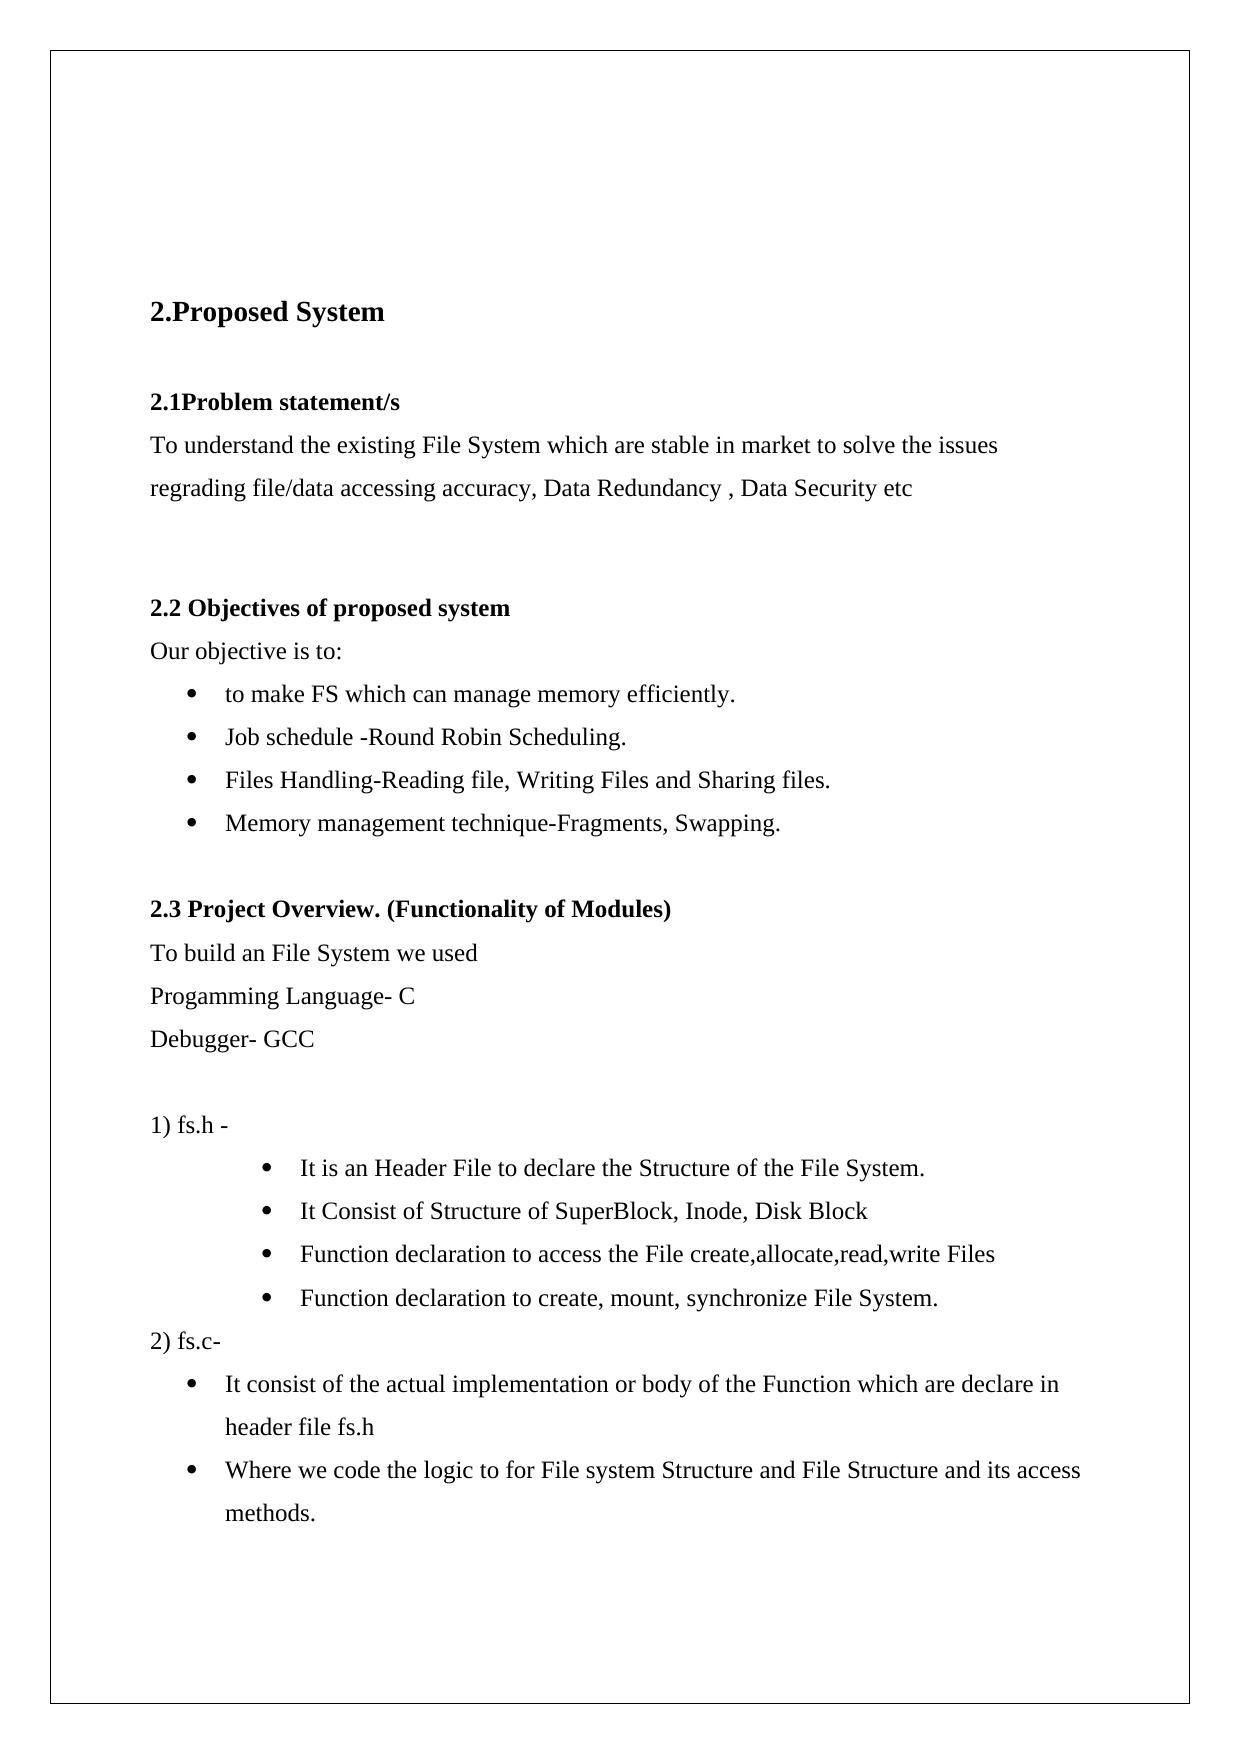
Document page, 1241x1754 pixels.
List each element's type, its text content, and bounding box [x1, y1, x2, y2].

text Our objective is to: [150, 636, 1090, 664]
text To build an File System we used [150, 938, 1090, 966]
list Function declaration to create, mount, synchronize File System. [262, 1283, 1090, 1311]
text 2) fs.c- [150, 1326, 1090, 1354]
list Job schedule -Round Robin Scheduling. [187, 722, 1090, 751]
list It Consist of Structure of SuperBlock, Inode, Disk Block [262, 1196, 1090, 1225]
list Memory management technique-Fragments, Swapping. [187, 808, 1090, 837]
text 2.1Problem statement/s [150, 387, 1090, 416]
text Progamming Language- C [150, 981, 1090, 1009]
text To understand the existing File System which are stable in market to solve the issues regrading file/data accessing accuracy, Data Redundancy , Data Security etc [150, 430, 1090, 502]
list Where we code the logic to for File system Structure and File Structure and its access methods. [187, 1455, 1090, 1527]
text 1) fs.h - [150, 1110, 1090, 1139]
list Function declaration to access the File create,allocate,read,write Files [262, 1239, 1090, 1268]
list It consist of the actual implementation or body of the Function which are declare in header file fs.h [187, 1369, 1090, 1441]
text Debugger- GCC [150, 1024, 1090, 1053]
list It is an Header File to declare the Structure of the File System. [262, 1153, 1090, 1182]
list to make FS which can manage memory efficiently. [187, 679, 1090, 708]
text 2.Proposed System [150, 294, 1090, 327]
text 2.3 Project Overview. (Functionality of Modules) [150, 894, 1090, 923]
list Files Handling-Reading file, Writing Files and Sharing files. [187, 765, 1090, 794]
text 2.2 Objectives of proposed system [150, 593, 1090, 621]
